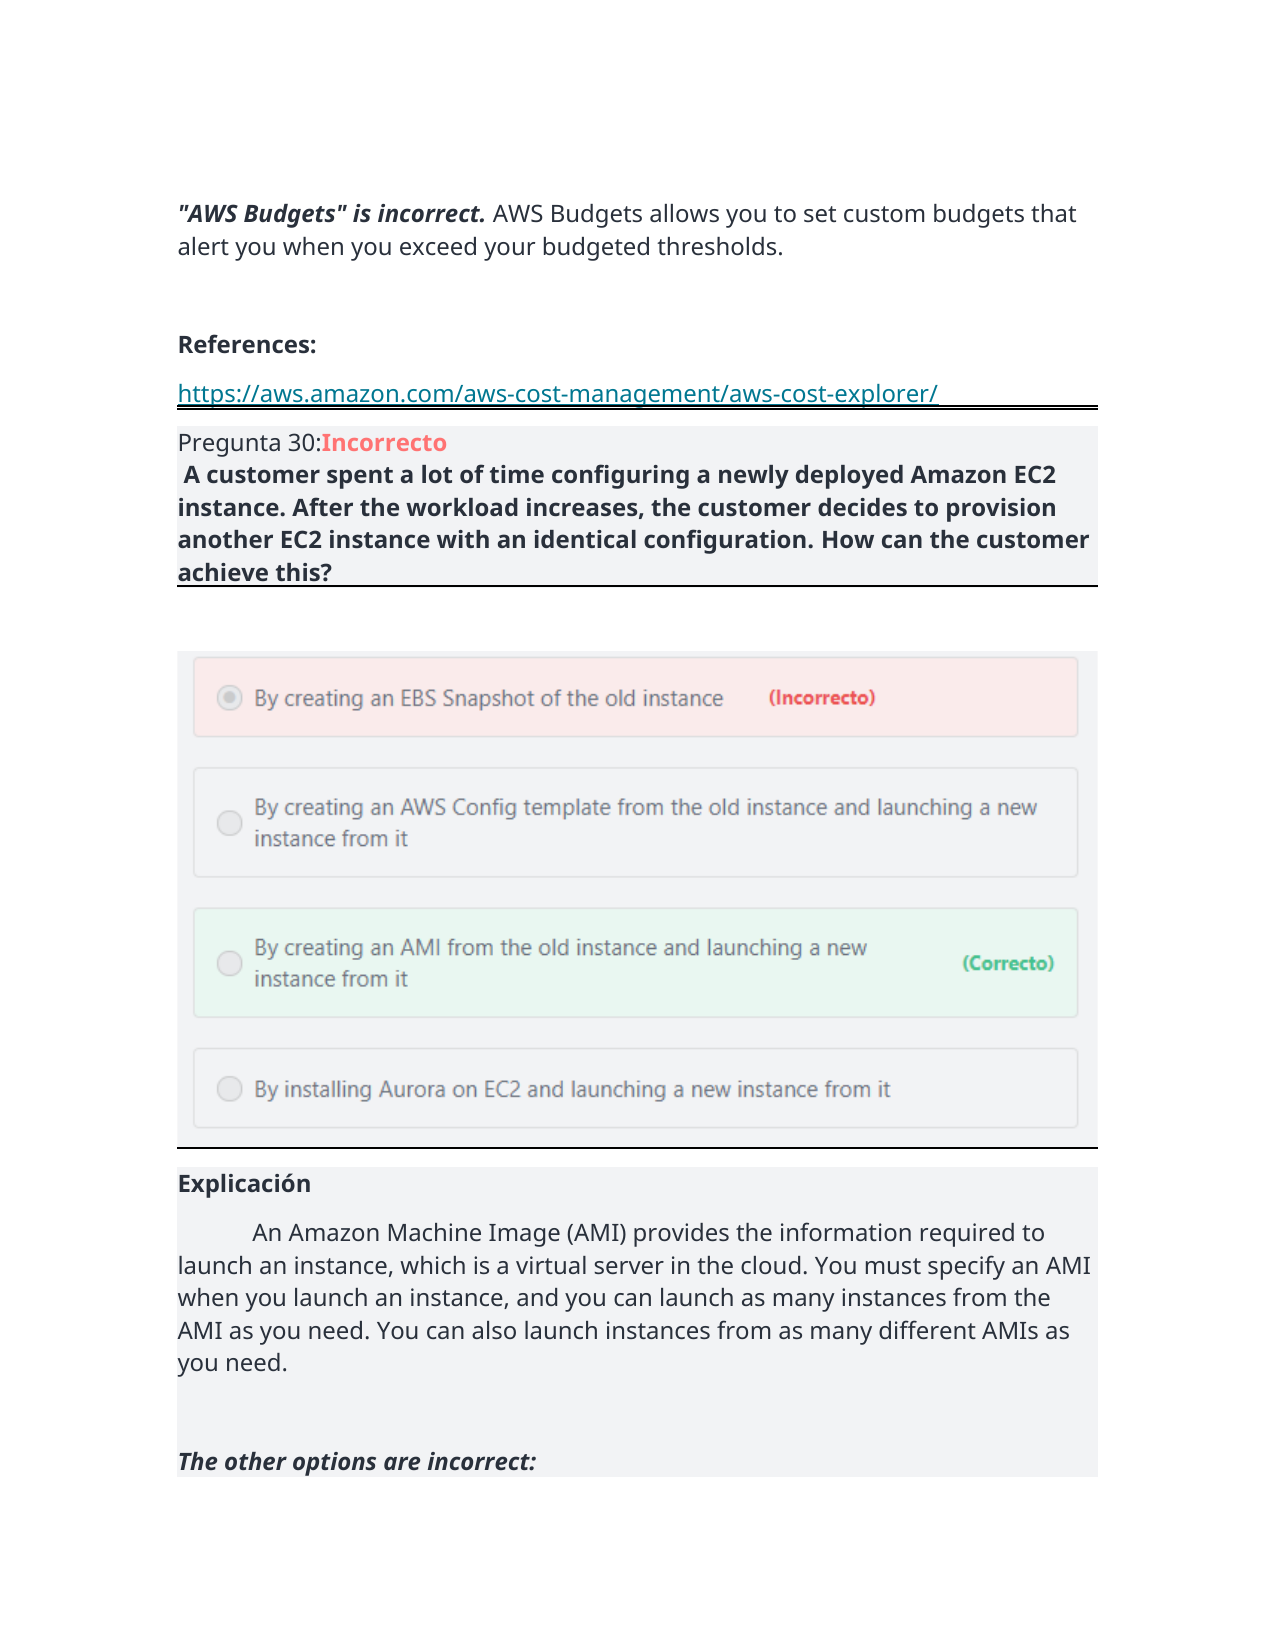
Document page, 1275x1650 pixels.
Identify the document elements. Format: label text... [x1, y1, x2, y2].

text "AWS Budgets" is incorrect. AWS Budgets allows you to set custom budgets that alert you when you exceed your budgeted thresholds. [177, 197, 1098, 262]
text Pregunta 30:Incorrecto [177, 426, 1098, 458]
text References: [177, 327, 1098, 360]
text Explicación [177, 1167, 1098, 1199]
text An Amazon Machine Image (AMI) provides the information required to launch an instance, which is a virtual server in the cloud. You must specify an AMI when you launch an instance, and you can launch as many instances from the AMI as you need. You can also launch instances from as many different AMIs as you need. [177, 1216, 1098, 1379]
text ​ A customer spent a lot of time configuring a newly deployed Amazon EC2 instance. After the workload increases, the customer decides to provision another EC2 instance with an identical configuration. How can the customer achieve this? [177, 458, 1098, 585]
picture [177, 651, 1098, 1147]
text The other options are incorrect: [177, 1444, 1098, 1477]
text https://aws.amazon.com/aws-cost-management/aws-cost-explorer/ [177, 376, 1098, 405]
